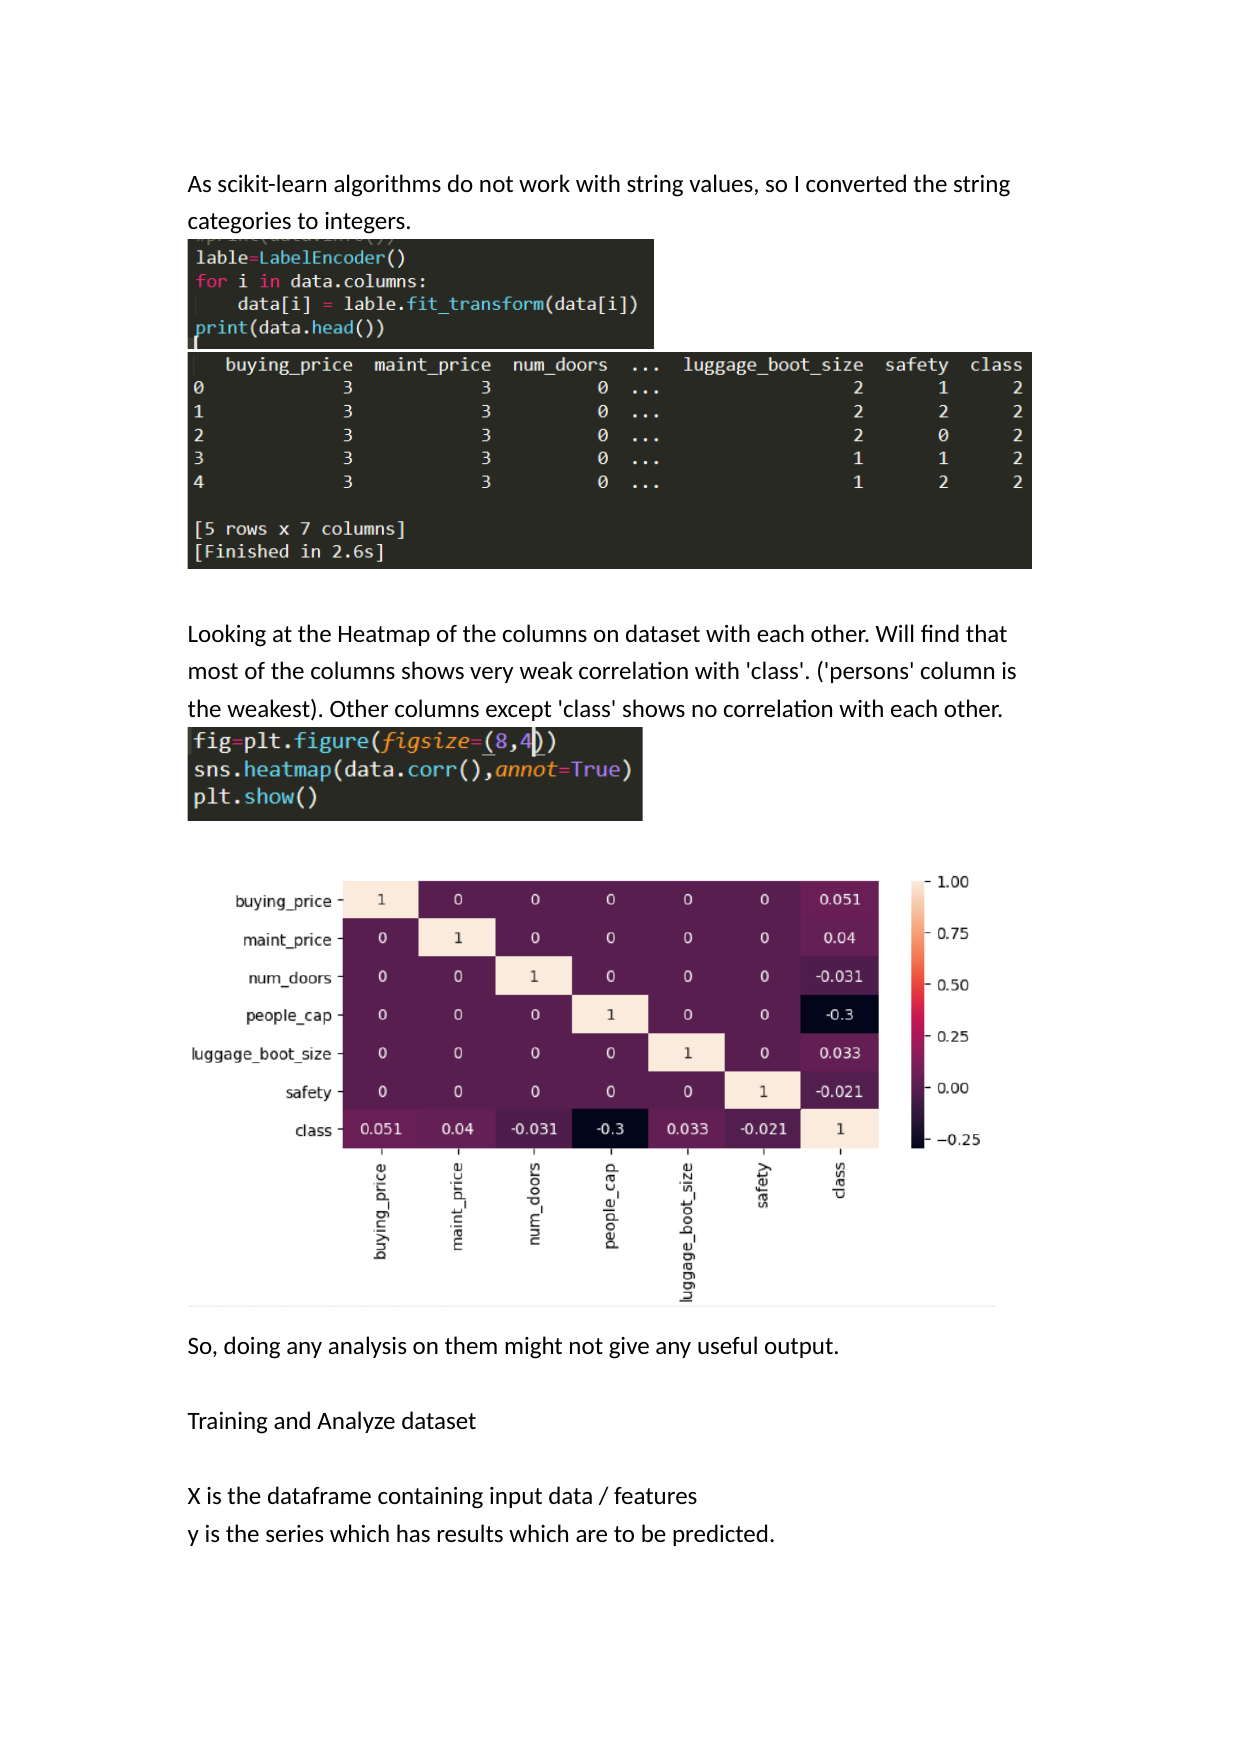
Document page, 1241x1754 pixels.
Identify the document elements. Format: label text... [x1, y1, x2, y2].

text X is the dataframe containing input data / features [187, 1477, 1053, 1514]
text y is the series which has results which are to be predicted. [187, 1514, 1053, 1552]
text Training and Analyze dataset [187, 1402, 1053, 1439]
text Looking at the Heatmap of the columns on dataset with each other. Will find that most of the columns shows very weak correlation with 'class'. ('persons' column is the weakest). Other columns except 'class' shows no correlation with each other. [187, 614, 1053, 727]
text As scikit-learn algorithms do not work with string values, so I converted the string categories to integers. [187, 164, 1053, 239]
picture [187, 352, 1032, 569]
text So, doing any analysis on them might not give any useful output. [187, 1327, 1053, 1364]
picture [187, 239, 654, 349]
picture [187, 727, 643, 821]
picture [187, 839, 996, 1307]
